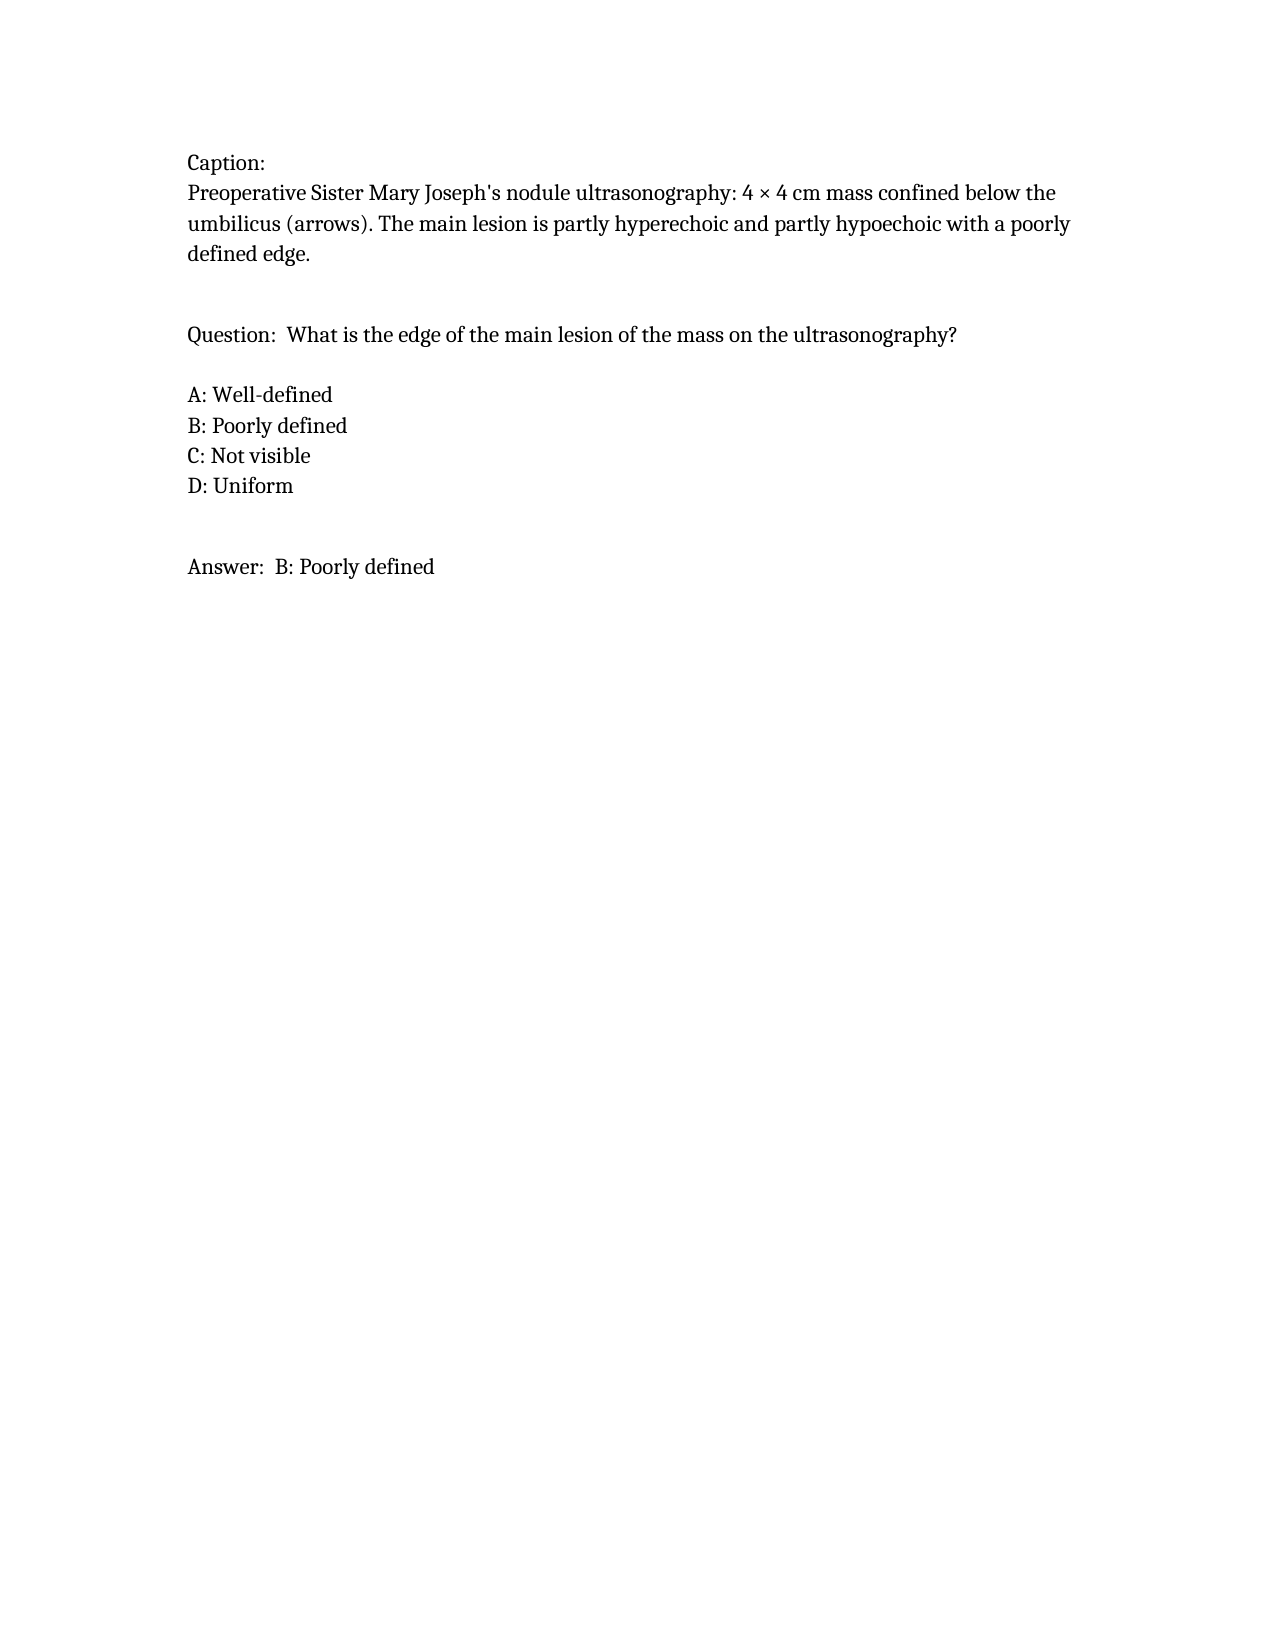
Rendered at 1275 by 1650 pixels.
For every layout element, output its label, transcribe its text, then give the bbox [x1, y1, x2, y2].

text Caption: Preoperative Sister Mary Joseph's nodule ultrasonography: 4 × 4 cm mass confined below the umbilicus (arrows). The main lesion is partly hyperechoic and partly hypoechoic with a poorly defined edge. [187, 150, 1087, 297]
text Question: What is the edge of the main lesion of the mass on the ultrasonography? A: Well-defined B: Poorly defined C: Not visible D: Uniform [187, 322, 1087, 529]
text Answer: B: Poorly defined [187, 554, 1087, 611]
